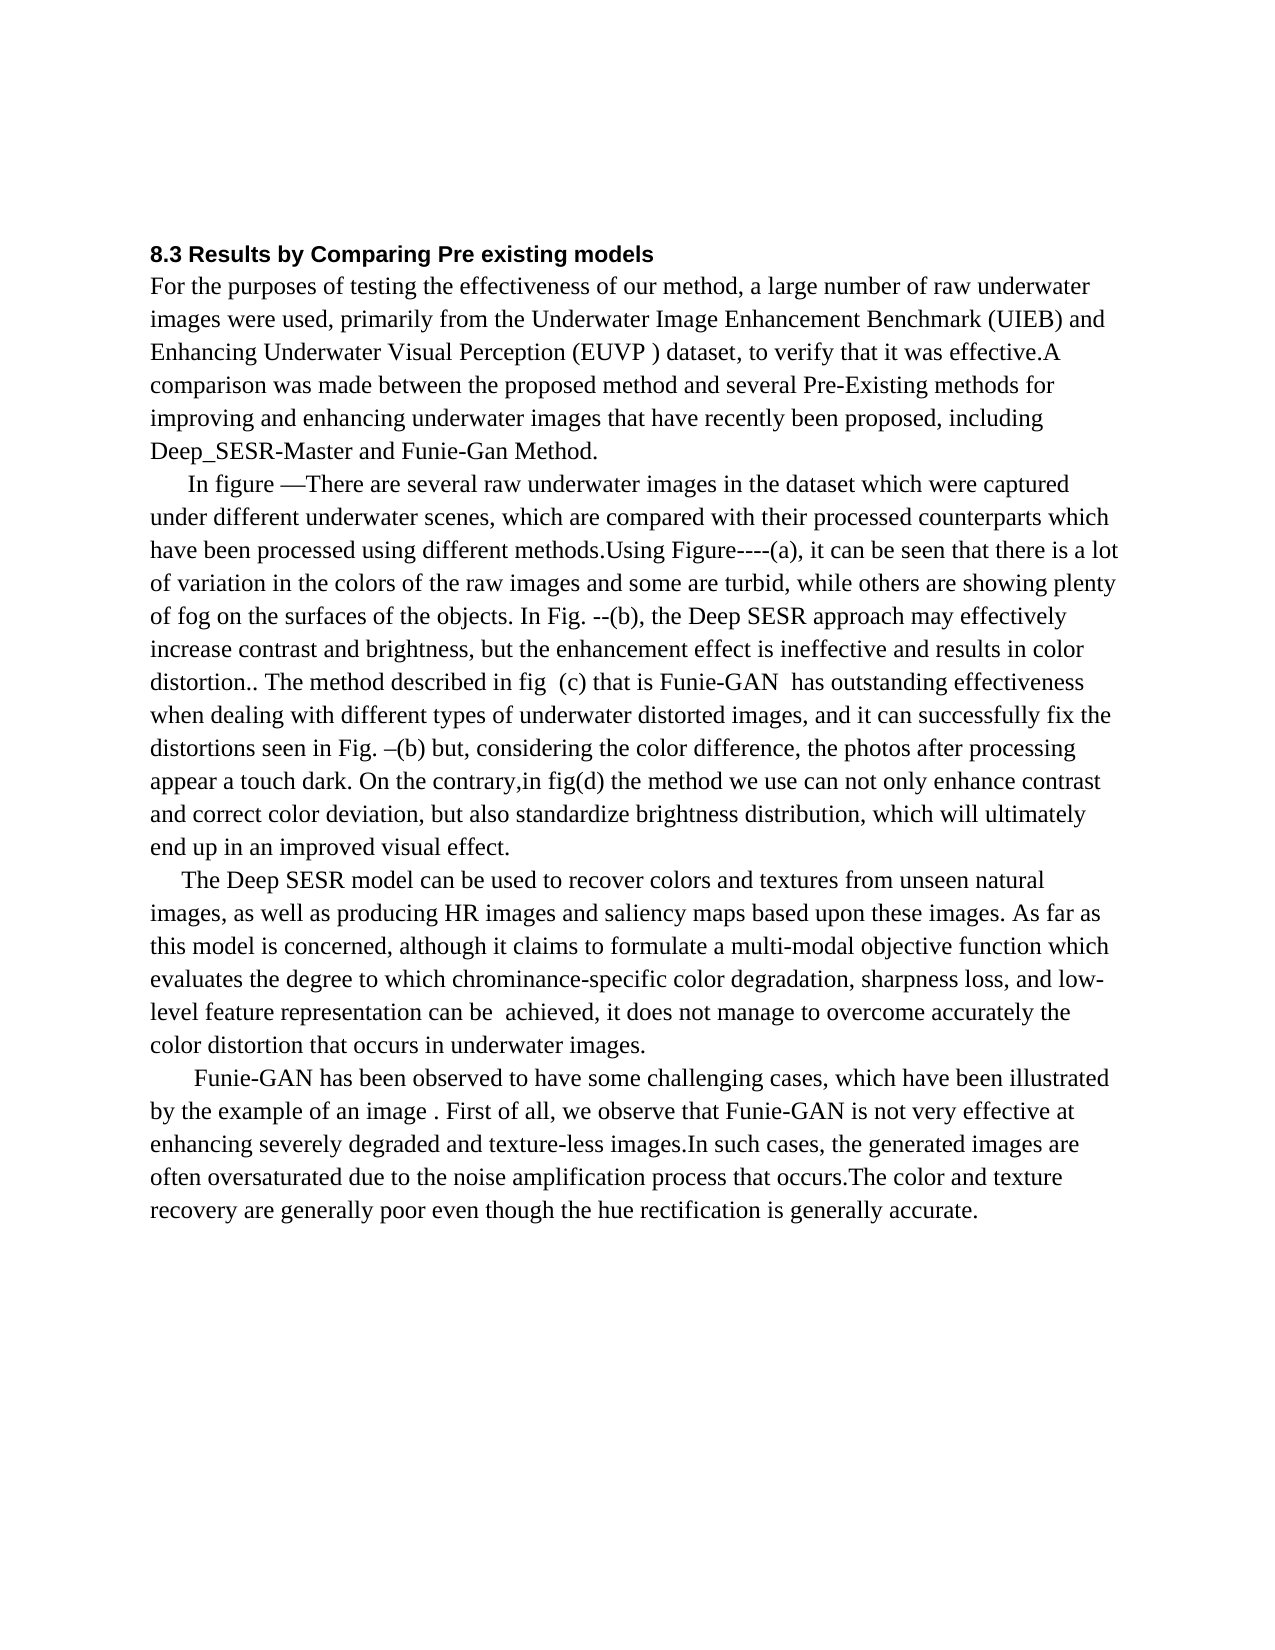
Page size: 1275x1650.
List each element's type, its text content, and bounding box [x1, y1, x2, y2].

text 8.3 Results by Comparing Pre existing models [150, 241, 1125, 267]
text For the purposes of testing the effectiveness of our method, a large number of raw underwater images were used, primarily from the Underwater Image Enhancement Benchmark (UIEB) and Enhancing Underwater Visual Perception (EUVP ) dataset, to verify that it was effective.A comparison was made between the proposed method and several Pre-Existing methods for improving and enhancing underwater images that have recently been proposed, including Deep_SESR-Master and Funie-Gan Method. [150, 271, 1125, 465]
text The Deep SESR model can be used to recover colors and textures from unseen natural images, as well as producing HR images and saliency maps based upon these images. As far as this model is concerned, although it claims to formulate a multi-modal objective function which evaluates the degree to which chrominance-specific color degradation, sharpness loss, and low-level feature representation can be achieved, it does not manage to overcome accurately the color distortion that occurs in underwater images. [150, 865, 1125, 1059]
text Funie-GAN has been observed to have some challenging cases, which have been illustrated by the example of an image . First of all, we observe that Funie-GAN is not very effective at enhancing severely degraded and texture-less images.In such cases, the generated images are often oversaturated due to the noise amplification process that occurs.The color and texture recovery are generally poor even though the hue rectification is generally accurate. [150, 1063, 1125, 1224]
text In figure —There are several raw underwater images in the dataset which were captured under different underwater scenes, which are compared with their processed counterparts which have been processed using different methods.Using Figure----(a), it can be seen that there is a lot of variation in the colors of the raw images and some are turbid, while others are showing plenty of fog on the surfaces of the objects. In Fig. --(b), the Deep SESR approach may effectively increase contrast and brightness, but the enhancement effect is ineffective and results in color distortion.. The method described in fig (c) that is Funie-GAN has outstanding effectiveness when dealing with different types of underwater distorted images, and it can successfully fix the distortions seen in Fig. –(b) but, considering the color difference, the photos after processing appear a touch dark. On the contrary,in fig(d) the method we use can not only enhance contrast and correct color deviation, but also standardize brightness distribution, which will ultimately end up in an improved visual effect. [150, 469, 1125, 861]
